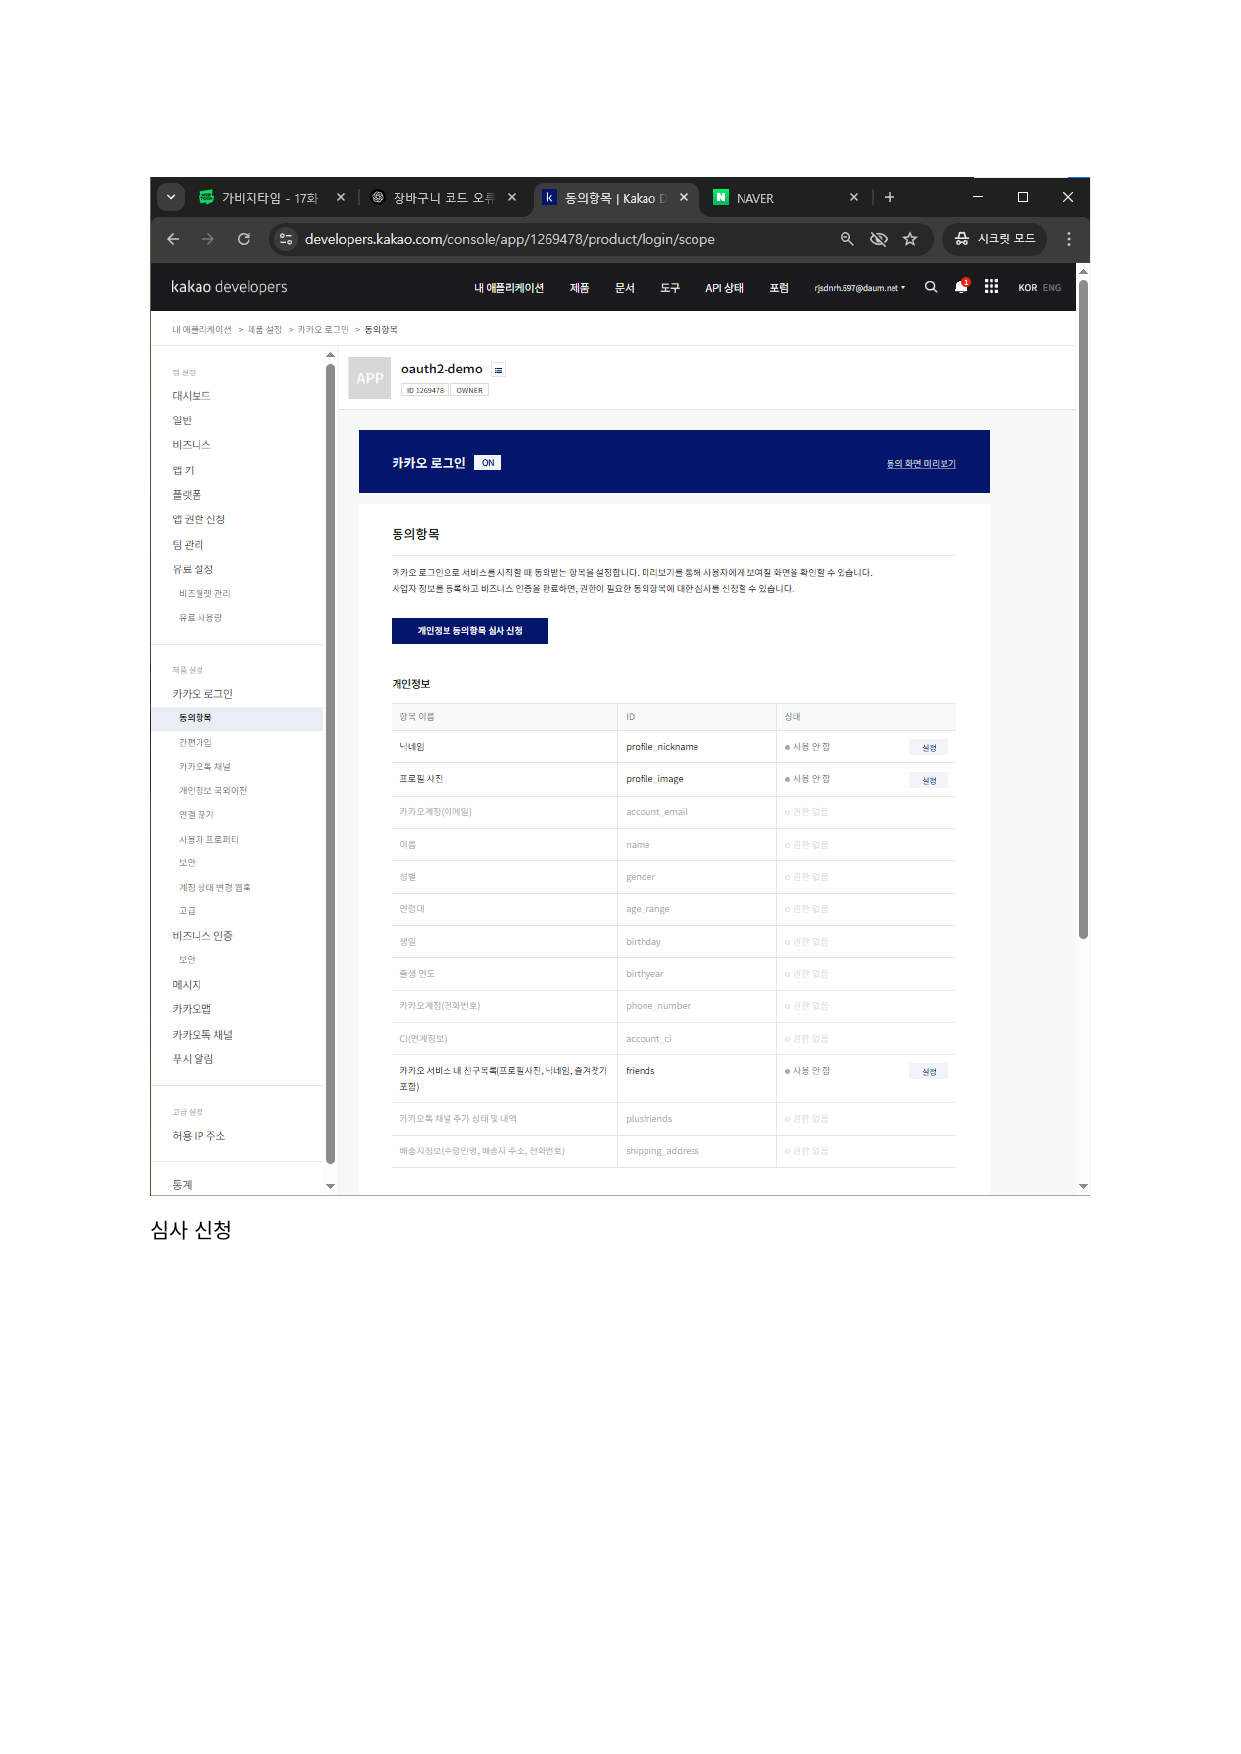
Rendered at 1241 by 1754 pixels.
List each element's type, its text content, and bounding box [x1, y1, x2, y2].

picture [150, 177, 1091, 1196]
text 심사 신청 [150, 1214, 1090, 1245]
